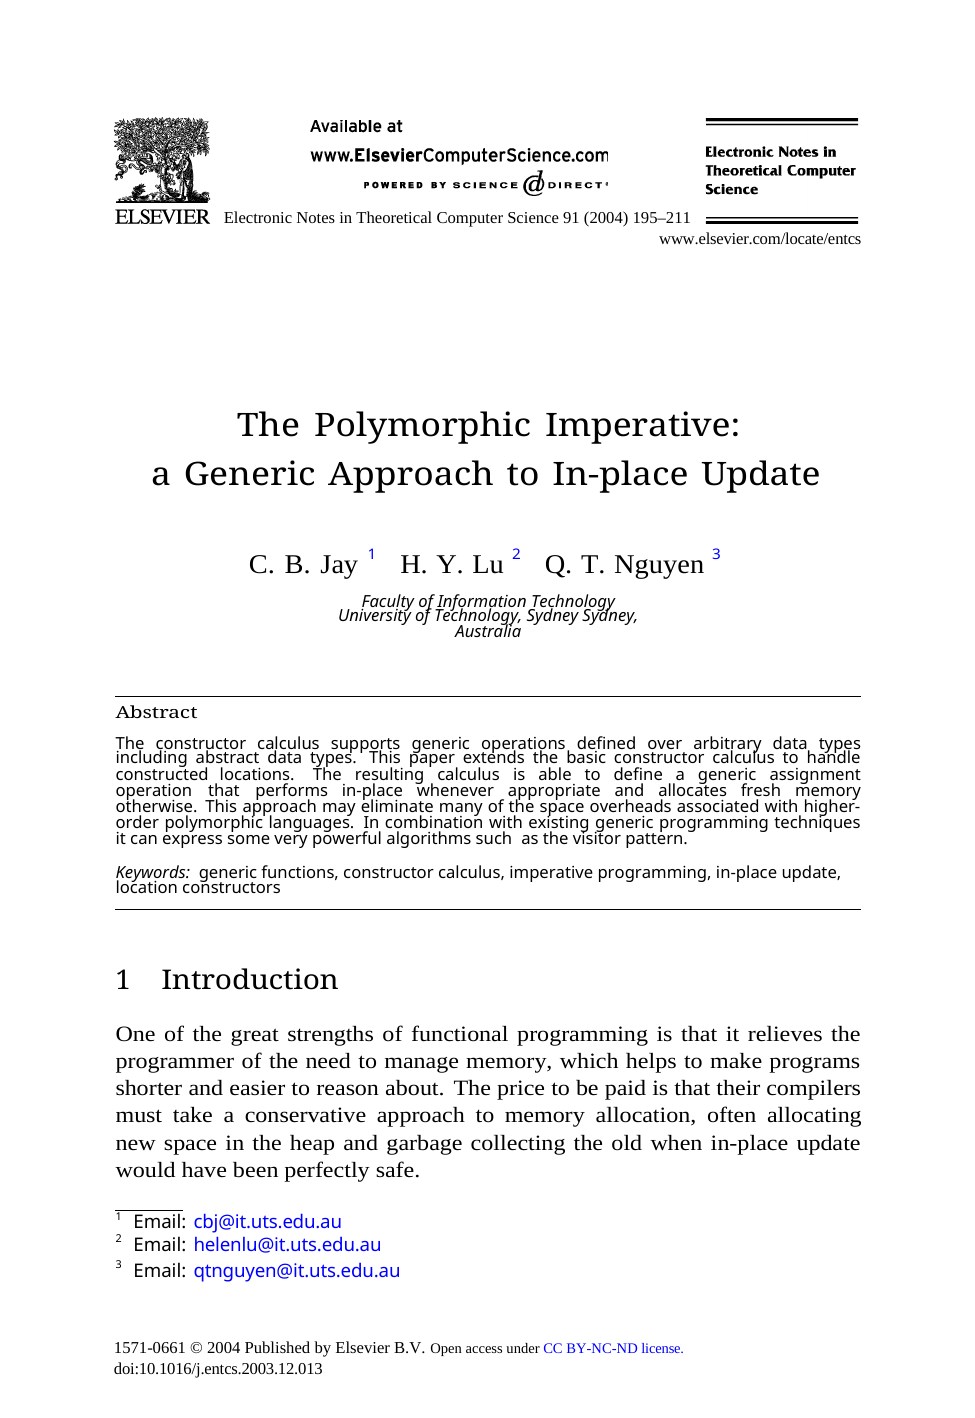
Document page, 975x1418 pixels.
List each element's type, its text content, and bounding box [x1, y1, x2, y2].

title The Polymorphic Imperative: [102, 402, 875, 446]
text The constructor calculus supports generic operations defined over arbitrary data types including abstract data types. This paper extends the basic constructor calculus to handle constructed locations. The resulting calculus is able to define a generic assignment operation that performs in-place whenever appropriate and allocates fresh memory otherwise. This approach may eliminate many of the space overheads associated with higher-order polymorphic languages. In combination with existing generic programming techniques it can express some very powerful algorithms such as the visitor pattern. [115, 737, 861, 849]
text Abstract [115, 700, 877, 723]
subtitle C. B. Jay 1 H. Y. Lu 2 Q. T. Nguyen 3 [102, 544, 868, 579]
text 2 Email: helenlu@it.uts.edu.au [115, 1233, 877, 1255]
picture [705, 118, 859, 224]
text 1571-0661 © 2004 Published by Elsevier B.V. Open access under CC BY-NC-ND license. [114, 1338, 877, 1357]
text Keywords: generic functions, constructor calculus, imperative programming, in-place update, location constructors [115, 866, 846, 898]
text Faculty of Information Technology University of Technology, Sydney Sydney, Australia [336, 595, 641, 642]
text 1 Email: cbj@it.uts.edu.au [115, 1208, 877, 1233]
title a Generic Approach to In-place Update [102, 451, 869, 494]
subtitle Introduction [115, 960, 877, 997]
text One of the great strengths of functional programming is that it relieves the programmer of the need to manage memory, which helps to make programs shorter and easier to reason about. The price to be paid is that their compilers must take a conservative approach to memory allocation, often allocating new space in the heap and garbage collecting the old when in-place update would have been perfectly safe. [115, 1021, 862, 1182]
text doi:10.1016/j.entcs.2003.12.013 [114, 1359, 877, 1378]
text 3 Email: qtnguyen@it.uts.edu.au [115, 1255, 877, 1283]
picture [113, 117, 211, 224]
text www.elsevier.com/locate/entcs [102, 229, 862, 248]
